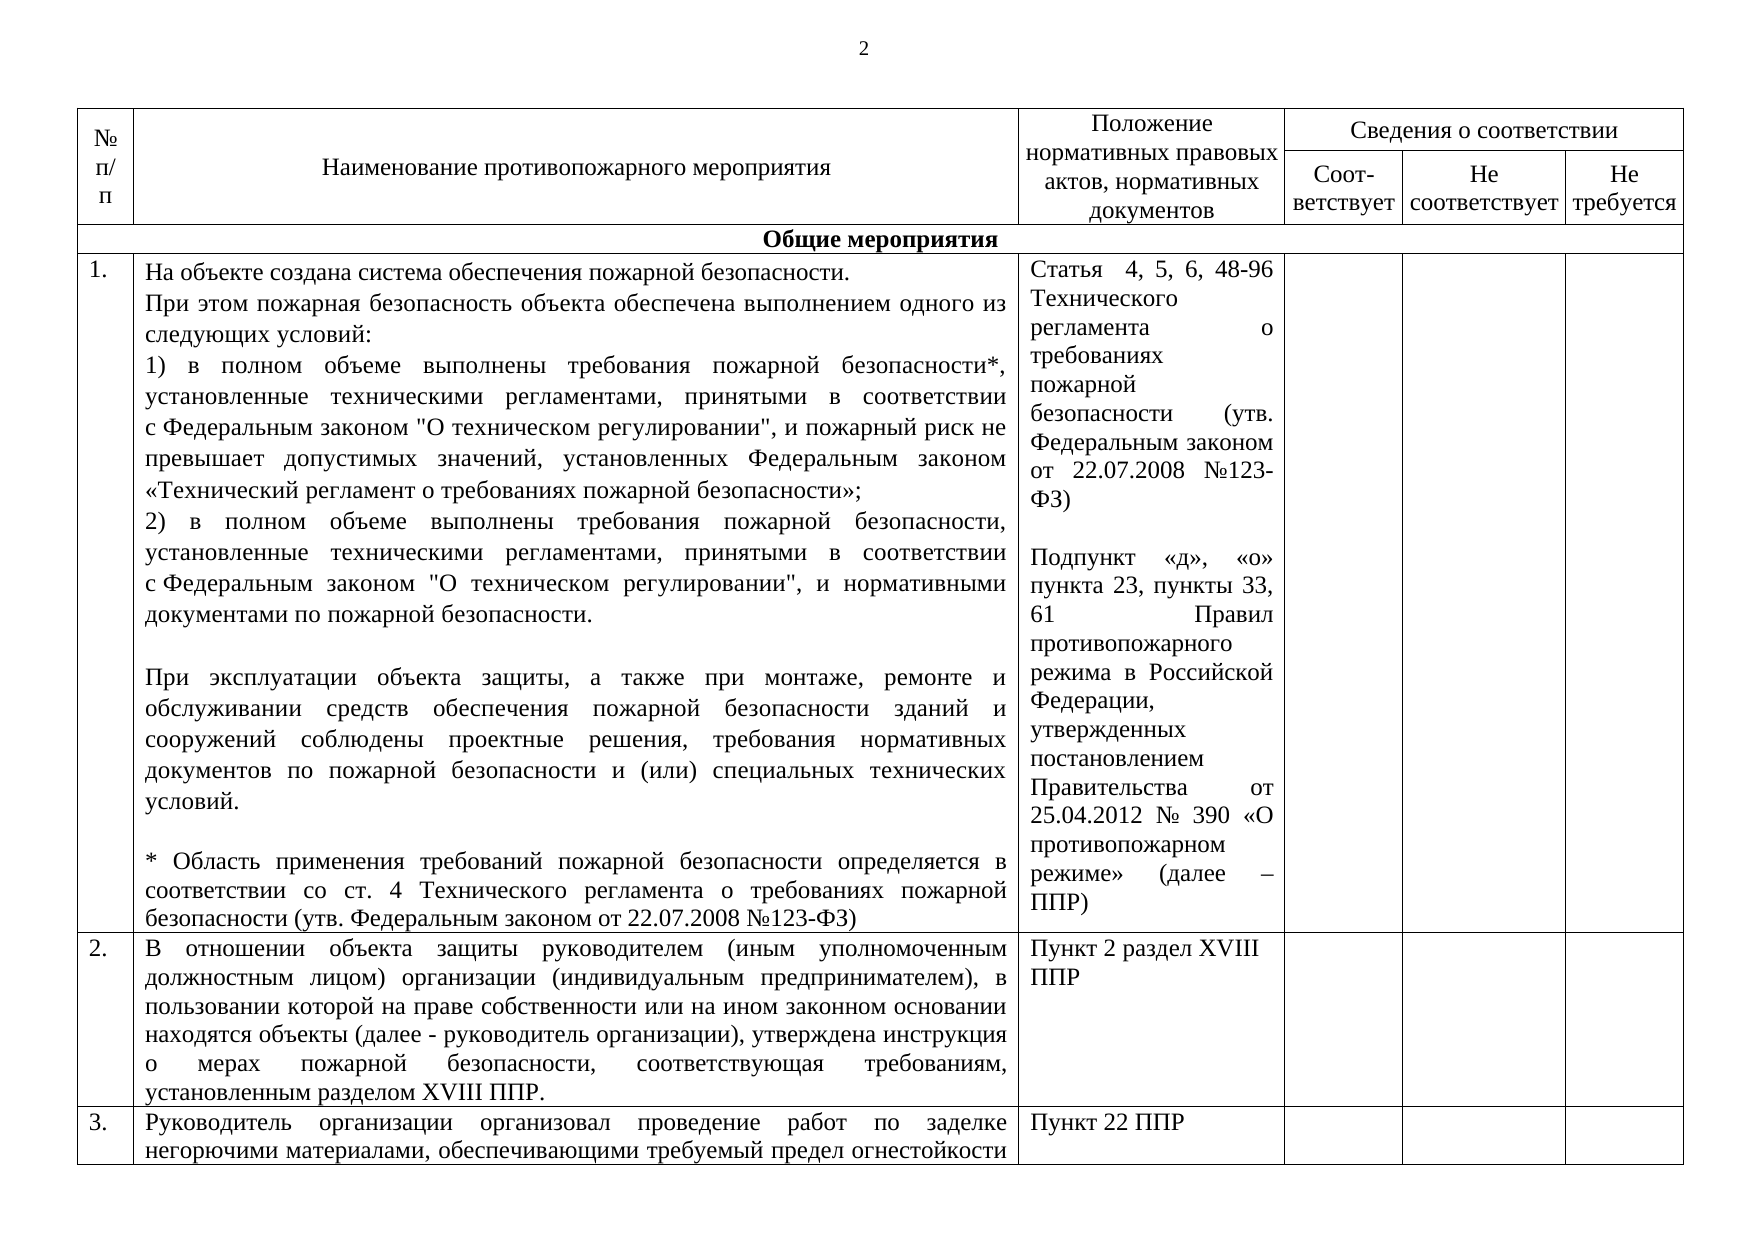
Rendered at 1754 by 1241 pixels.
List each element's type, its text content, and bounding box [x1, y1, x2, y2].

table_cell Пункт 22 ППР [1019, 1107, 1284, 1164]
table_cell Статья 4, 5, 6, 48-96 Технического регламента о требованиях пожарной безопасности (утв. Федеральным законом от 22.07.2008 №123-ФЗ) Подпункт «д», «о» пункта 23, пункты 33, 61 Правил противопожарного режима в Российской Федерации, утвержденных постановлением Правительства от 25.04.2012 № 390 «О противопожарном режиме» (далее – ППР) [1019, 254, 1284, 932]
table_cell В отношении объекта защиты руководителем (иным уполномоченным должностным лицом) организации (индивидуальным предпринимателем), в пользовании которой на праве собственности или на ином законном основании находятся объекты (далее - руководитель организации), утверждена инструкция о мерах пожарной безопасности, соответствующая требованиям, установленным разделом XVIII ППР. [134, 933, 1018, 1106]
table_cell На объекте создана система обеспечения пожарной безопасности. При этом пожарная безопасность объекта обеспечена выполнением одного из следующих условий: 1) в полном объеме выполнены требования пожарной безопасности*, установленные техническими регламентами, принятыми в соответствии с Федеральным законом "О техническом регулировании", и пожарный риск не превышает допустимых значений, установленных Федеральным законом «Технический регламент о требованиях пожарной безопасности»; 2) в полном объеме выполнены требования пожарной безопасности, установленные техническими регламентами, принятыми в соответствии с Федеральным законом "О техническом регулировании", и нормативными документами по пожарной безопасности. При эксплуатации объекта защиты, а также при монтаже, ремонте и обслуживании средств обеспечения пожарной безопасности зданий и сооружений соблюдены проектные решения, требования нормативных документов по пожарной безопасности и (или) специальных технических условий. * Область применения требований пожарной безопасности определяется в соответствии со ст. 4 Технического регламента о требованиях пожарной безопасности (утв. Федеральным законом от 22.07.2008 №123-ФЗ) [134, 254, 1018, 932]
table_header Сведения о соответствии [1285, 109, 1683, 150]
table_cell [1566, 933, 1683, 1106]
table_header № п/п [78, 109, 133, 223]
table_cell [1403, 254, 1565, 932]
table_header Положение нормативных правовых актов, нормативных документов [1019, 109, 1284, 223]
table_cell [1566, 1107, 1683, 1164]
table_cell [1403, 933, 1565, 1106]
table_cell [1285, 254, 1402, 932]
table_cell Общие мероприятия [78, 225, 1683, 253]
table_cell [1285, 933, 1402, 1106]
table_header Наименование противопожарного мероприятия [134, 109, 1018, 223]
table_cell [78, 933, 133, 1106]
table_cell Пункт 2 раздел XVIII ППР [1019, 933, 1284, 1106]
table_cell Не соответствует [1403, 151, 1565, 223]
table_cell [1403, 1107, 1565, 1164]
table_cell [1285, 1107, 1402, 1164]
table_cell [78, 1107, 133, 1164]
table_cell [134, 1107, 1018, 1164]
table_cell [78, 254, 133, 932]
table_cell Не требуется [1566, 151, 1683, 223]
table_cell [1566, 254, 1683, 932]
table_cell Соот-ветствует [1285, 151, 1402, 223]
